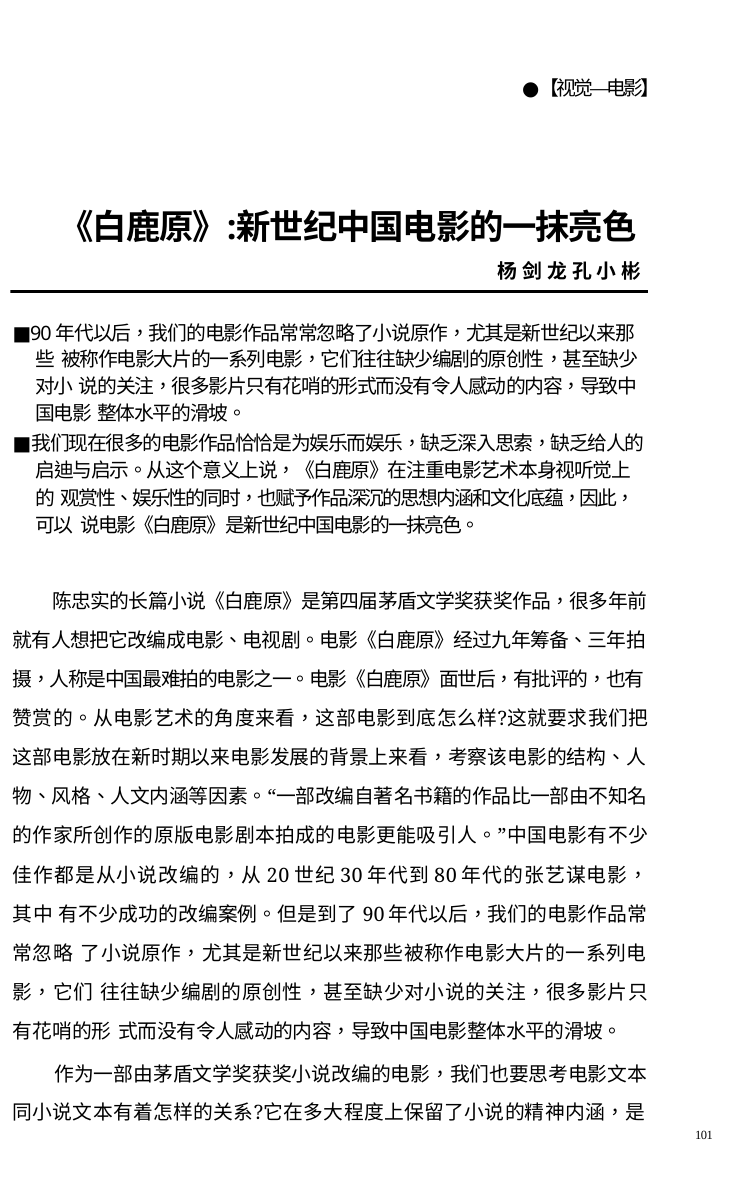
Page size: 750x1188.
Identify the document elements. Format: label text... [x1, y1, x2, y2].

text ■90年代以后，我们的电影作品常常忽略了小说原作，尤其是新世纪以来那些 被称作电影大片的一系列电影，它们往往缺少编剧的原创性，甚至缺少对小 说的关注，很多影片只有花哨的形式而没有令人感动的内容，导致中国电影 整体水平的滑坡。 [12, 319, 647, 426]
text 《白鹿原》:新世纪中国电影的一抹亮色 杨 剑 龙 孔 小 彬 [59, 202, 647, 285]
text 作为一部由茅盾文学奖获奖小说改编的电影，我们也要思考电影文本 同小说文本有着怎样的关系?它在多大程度上保留了小说的精神内涵，是 [12, 1060, 647, 1125]
text 陈忠实的长篇小说《白鹿原》是第四届茅盾文学奖获奖作品，很多年前 就有人想把它改编成电影、电视剧。电影《白鹿原》经过九年筹备、三年拍 摄，人称是中国最难拍的电影之一。电影《白鹿原》面世后，有批评的，也有 赞赏的。从电影艺术的角度来看，这部电影到底怎么样?这就要求我们把 这部电影放在新时期以来电影发展的背景上来看，考察该电影的结构、人 物、风格、人文内涵等因素。“一部改编自著名书籍的作品比一部由不知名 的作家所创作的原版电影剧本拍成的电影更能吸引人。”中国电影有不少 佳作都是从小说改编的，从20世纪30年代到80年代的张艺谋电影，其中 有不少成功的改编案例。但是到了90年代以后，我们的电影作品常常忽略 了小说原作，尤其是新世纪以来那些被称作电影大片的一系列电影，它们 往往缺少编剧的原创性，甚至缺少对小说的关注，很多影片只有花哨的形 式而没有令人感动的内容，导致中国电影整体水平的滑坡。 [12, 587, 648, 1044]
text ■我们现在很多的电影作品恰恰是为娱乐而娱乐，缺乏深入思索，缺乏给人的 启迪与启示。从这个意义上说，《白鹿原》在注重电影艺术本身视听觉上的 观赏性、娱乐性的同时，也赋予作品深沉的思想内涵和文化底蕴，因此，可以 说电影《白鹿原》是新世纪中国电影的一抹亮色。 [12, 429, 647, 538]
text ●【视觉—电影】 [522, 76, 713, 100]
